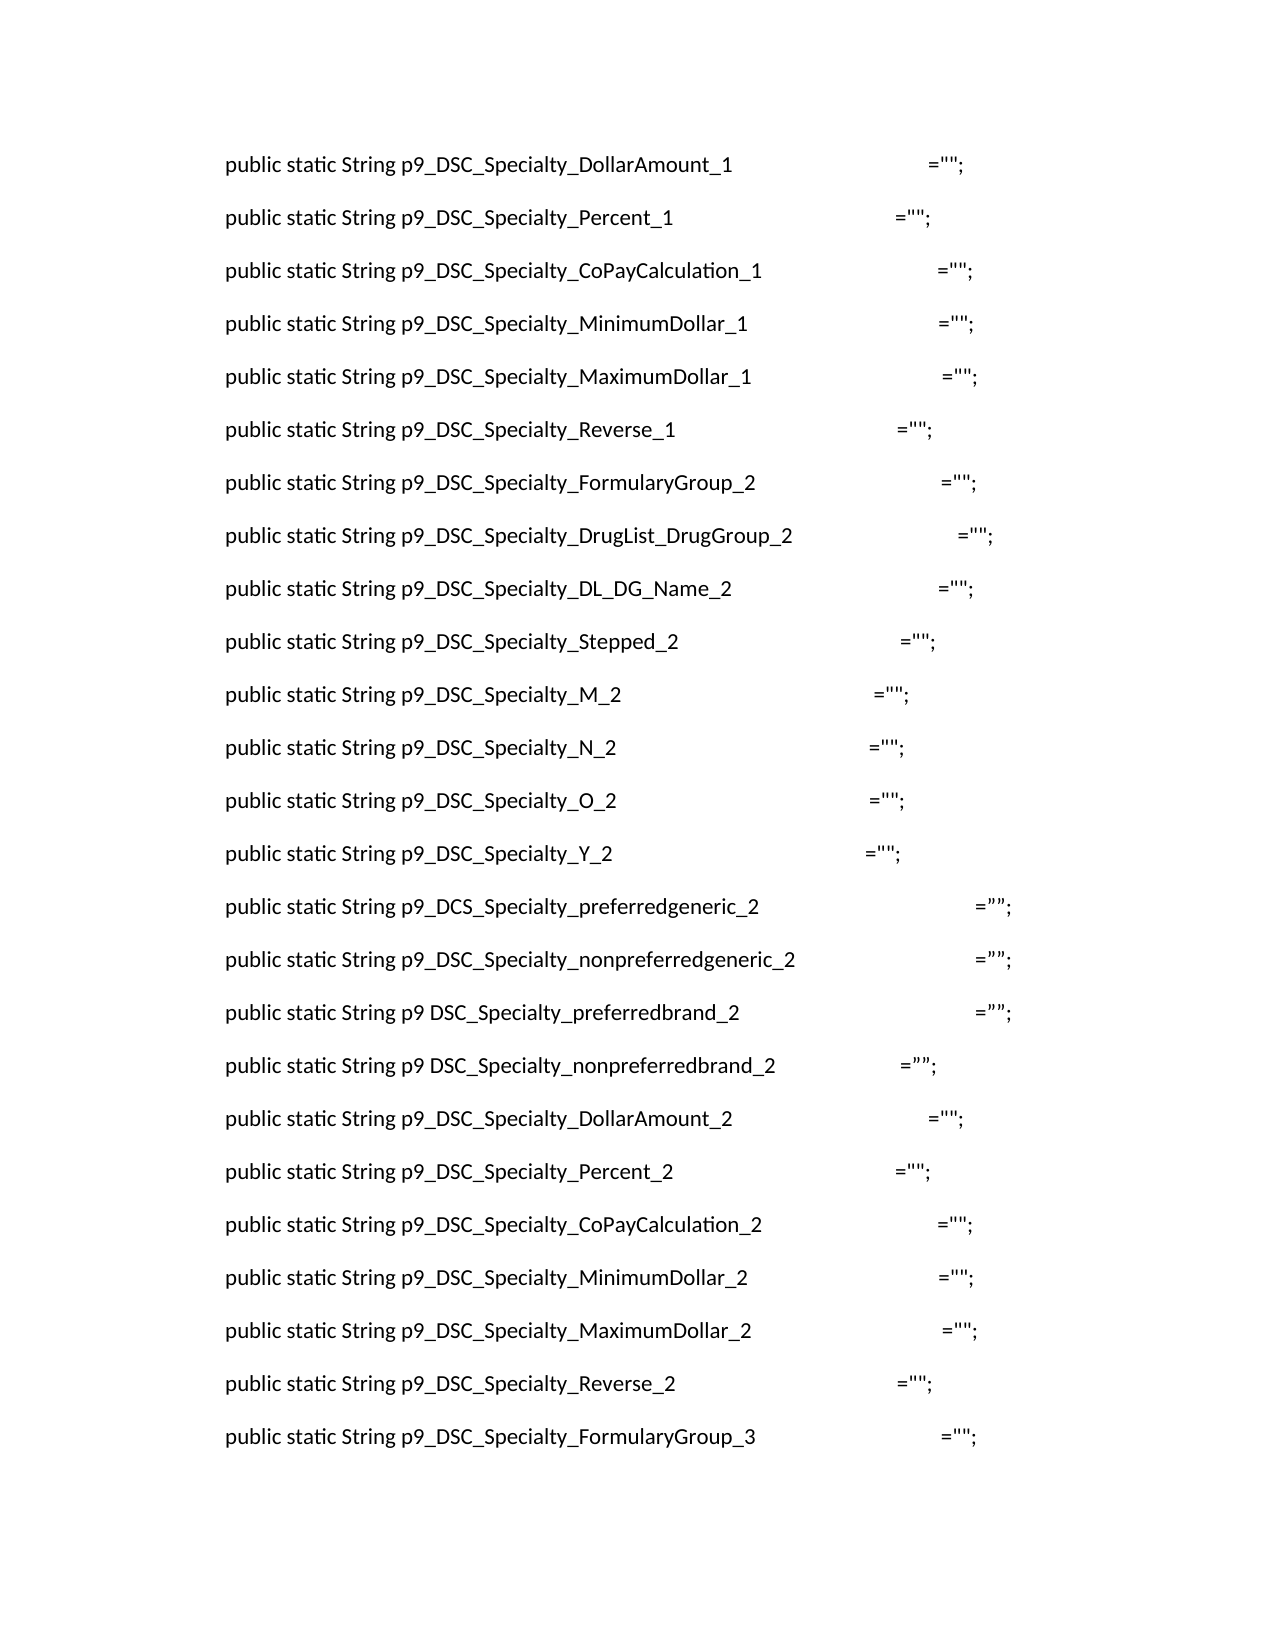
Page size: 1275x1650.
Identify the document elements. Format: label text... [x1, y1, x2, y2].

text public static String p9_DSC_Specialty_FormularyGroup_2 =""; [150, 468, 1125, 496]
text public static String p9_DSC_Specialty_FormularyGroup_3 =""; [150, 1422, 1125, 1451]
text public static String p9_DSC_Specialty_CoPayCalculation_1 =""; [150, 256, 1125, 284]
text public static String p9_DSC_Specialty_MinimumDollar_2 =""; [150, 1263, 1125, 1291]
text public static String p9_DSC_Specialty_Y_2 =""; [150, 839, 1125, 867]
text public static String p9_DSC_Specialty_nonpreferredgeneric_2 =””; [150, 945, 1125, 973]
text public static String p9_DSC_Specialty_DollarAmount_1 =""; [150, 150, 1125, 178]
text public static String p9 DSC_Specialty_preferredbrand_2 =””; [150, 998, 1125, 1026]
text public static String p9_DSC_Specialty_MinimumDollar_1 =""; [150, 309, 1125, 337]
text public static String p9_DSC_Specialty_CoPayCalculation_2 =""; [150, 1210, 1125, 1238]
text public static String p9_DSC_Specialty_Percent_2 =""; [150, 1157, 1125, 1185]
text public static String p9_DSC_Specialty_Reverse_2 =""; [150, 1369, 1125, 1397]
text public static String p9_DSC_Specialty_MaximumDollar_1 =""; [150, 362, 1125, 390]
text public static String p9_DSC_Specialty_MaximumDollar_2 =""; [150, 1316, 1125, 1344]
text public static String p9_DSC_Specialty_DL_DG_Name_2 =""; [150, 574, 1125, 602]
text public static String p9_DSC_Specialty_O_2 =""; [150, 786, 1125, 814]
text public static String p9_DSC_Specialty_DollarAmount_2 =""; [150, 1104, 1125, 1132]
text public static String p9_DSC_Specialty_Percent_1 =""; [150, 203, 1125, 231]
text public static String p9_DCS_Specialty_preferredgeneric_2 =””; [150, 892, 1125, 920]
text public static String p9_DSC_Specialty_Reverse_1 =""; [150, 415, 1125, 443]
text public static String p9_DSC_Specialty_Stepped_2 =""; [150, 627, 1125, 655]
text public static String p9_DSC_Specialty_DrugList_DrugGroup_2 =""; [150, 521, 1125, 549]
text public static String p9 DSC_Specialty_nonpreferredbrand_2 =””; [150, 1051, 1125, 1079]
text public static String p9_DSC_Specialty_M_2 =""; [150, 680, 1125, 708]
text public static String p9_DSC_Specialty_N_2 =""; [150, 733, 1125, 761]
